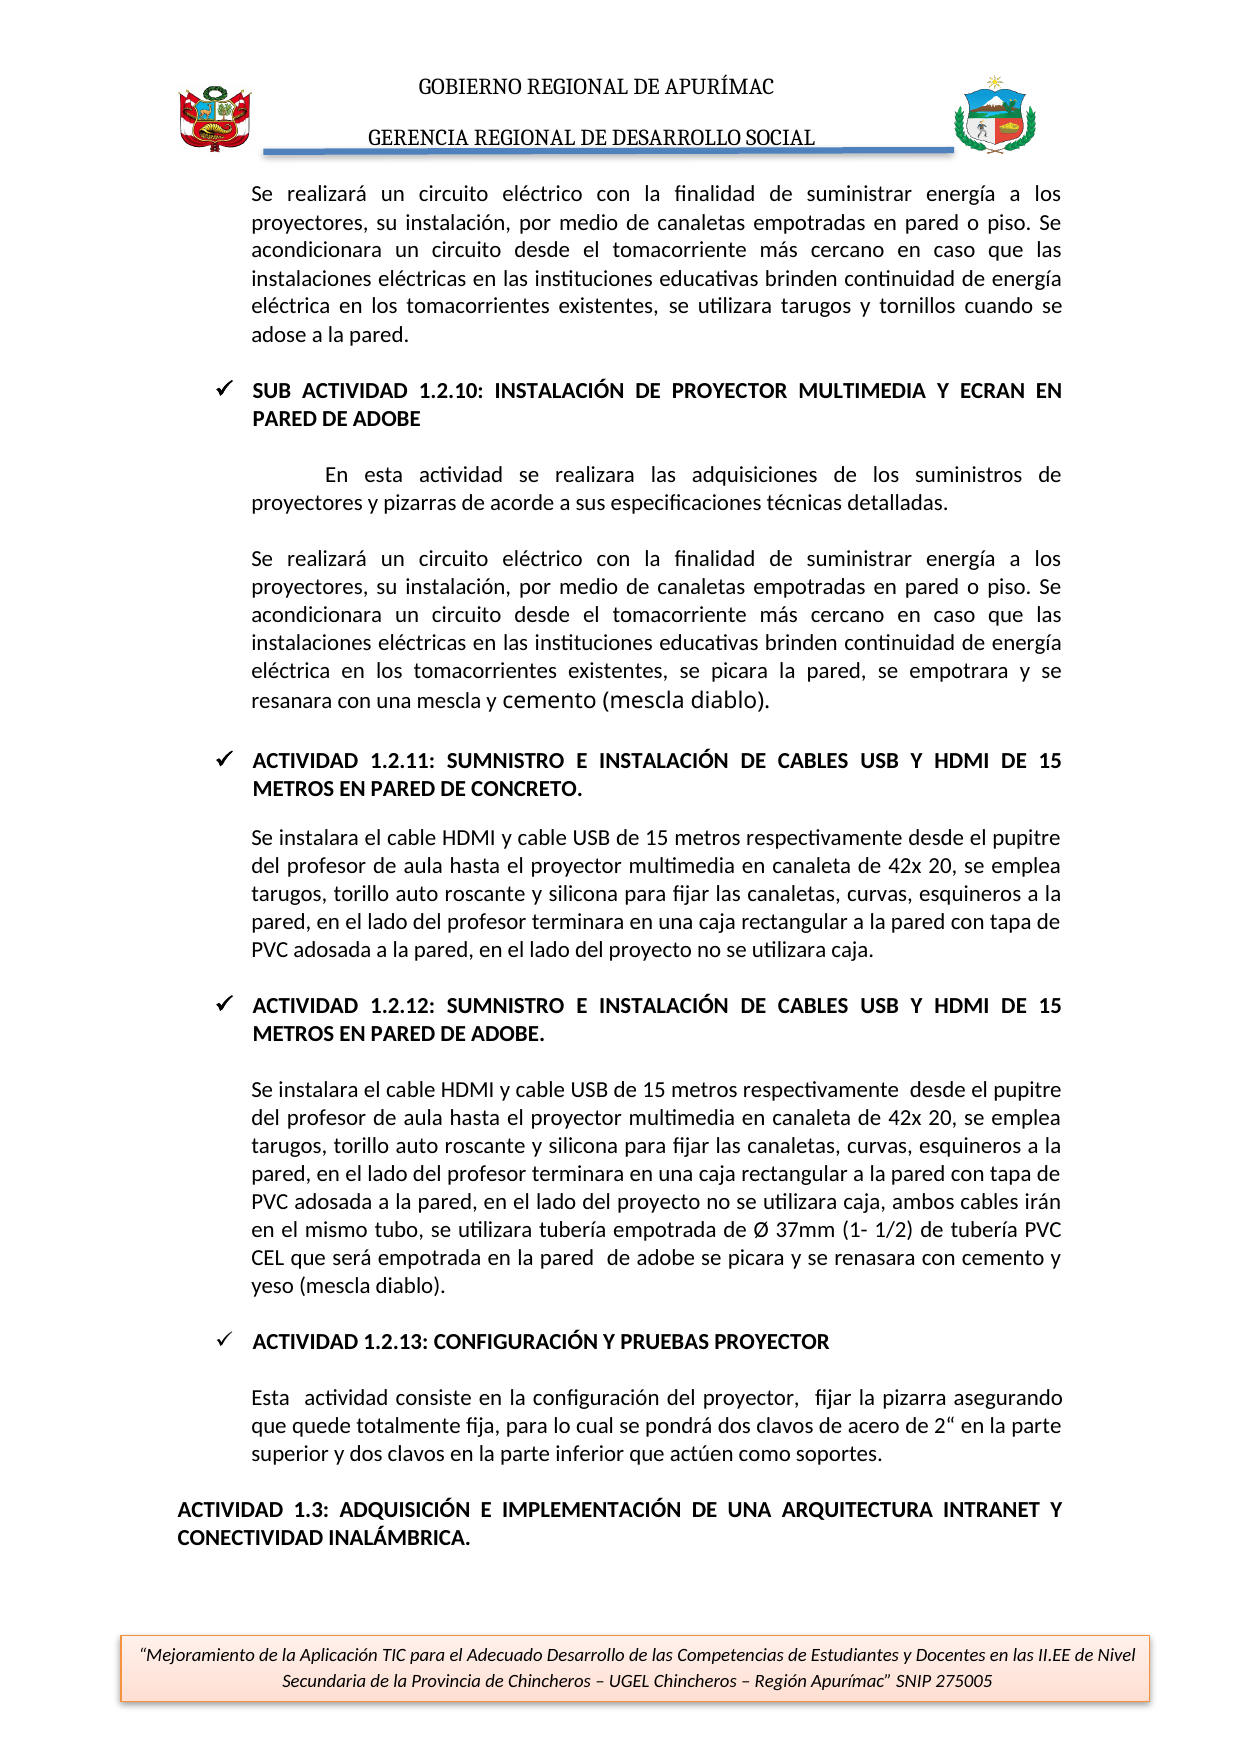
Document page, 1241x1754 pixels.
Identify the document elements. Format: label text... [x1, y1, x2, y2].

list ACTIVIDAD 1.2.12: SUMNISTRO E INSTALACIÓN DE CABLES USB Y HDMI DE 15 METROS EN PARED DE ADOBE. [215, 991, 1063, 1047]
list ACTIVIDAD 1.2.11: SUMNISTRO E INSTALACIÓN DE CABLES USB Y HDMI DE 15 METROS EN PARED DE CONCRETO. [215, 746, 1063, 802]
list ACTIVIDAD 1.2.13: CONFIGURACIÓN Y PRUEBAS PROYECTOR [215, 1327, 1122, 1355]
picture [174, 84, 255, 154]
text Se instalara el cable HDMI y cable USB de 15 metros respectivamente desde el pupitre del profesor de aula hasta el proyector multimedia en canaleta de 42x 20, se emplea tarugos, torillo auto roscante y silicona para fijar las canaletas, curvas, esquineros a la pared, en el lado del profesor terminara en una caja rectangular a la pared con tapa de PVC adosada a la pared, en el lado del proyecto no se utilizara caja. [251, 823, 1063, 963]
picture [954, 74, 1036, 154]
text Esta actividad consiste en la configuración del proyector, fijar la pizarra asegurando que quede totalmente fija, para lo cual se pondrá dos clavos de acero de 2“ en la parte superior y dos clavos en la parte inferior que actúen como soportes. [251, 1383, 1063, 1467]
list En esta actividad se realizara las adquisiciones de los suministros de proyectores y pizarras de acorde a sus especificaciones técnicas detalladas. [251, 460, 1063, 516]
list SUB ACTIVIDAD 1.2.10: INSTALACIÓN DE PROYECTOR MULTIMEDIA Y ECRAN EN PARED DE ADOBE [215, 376, 1063, 432]
list Se realizará un circuito eléctrico con la finalidad de suministrar energía a los proyectores, su instalación, por medio de canaletas empotradas en pared o piso. Se acondicionara un circuito desde el tomacorriente más cercano en caso que las instalaciones eléctricas en las instituciones educativas brinden continuidad de energía eléctrica en los tomacorrientes existentes, se utilizara tarugos y tornillos cuando se adose a la pared. [251, 179, 1063, 348]
text ACTIVIDAD 1.3: ADQUISICIÓN E IMPLEMENTACIÓN DE UNA ARQUITECTURA INTRANET Y CONECTIVIDAD INALÁMBRICA. [177, 1495, 1063, 1551]
text Se realizará un circuito eléctrico con la finalidad de suministrar energía a los proyectores, su instalación, por medio de canaletas empotradas en pared o piso. Se acondicionara un circuito desde el tomacorriente más cercano en caso que las instalaciones eléctricas en las instituciones educativas brinden continuidad de energía eléctrica en los tomacorrientes existentes, se picara la pared, se empotrara y se resanara con una mescla y cemento (mescla diablo). [251, 544, 1063, 715]
text Se instalara el cable HDMI y cable USB de 15 metros respectivamente desde el pupitre del profesor de aula hasta el proyector multimedia en canaleta de 42x 20, se emplea tarugos, torillo auto roscante y silicona para fijar las canaletas, curvas, esquineros a la pared, en el lado del profesor terminara en una caja rectangular a la pared con tapa de PVC adosada a la pared, en el lado del proyecto no se utilizara caja, ambos cables irán en el mismo tubo, se utilizara tubería empotrada de Ø 37mm (1- 1/2) de tubería PVC CEL que será empotrada en la pared de adobe se picara y se renasara con cemento y yeso (mescla diablo). [251, 1075, 1063, 1299]
